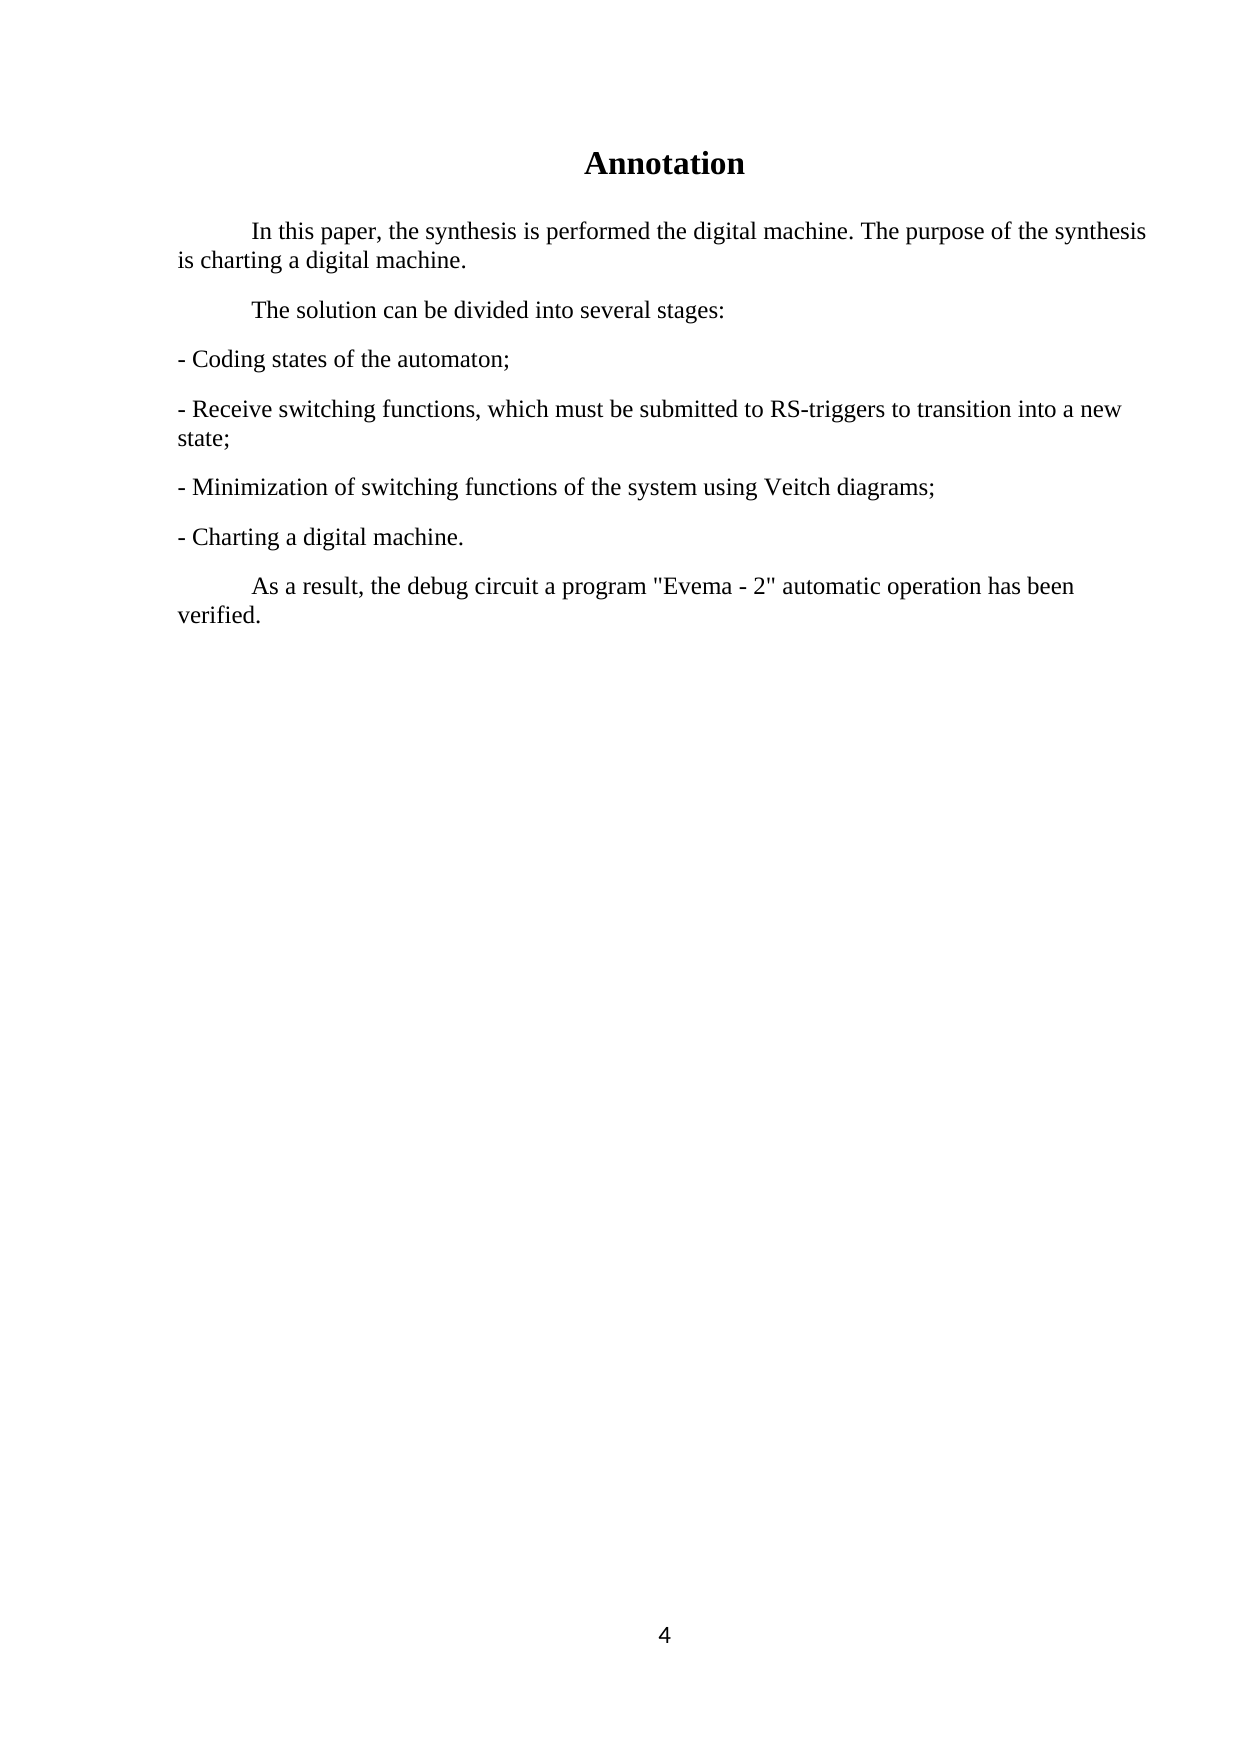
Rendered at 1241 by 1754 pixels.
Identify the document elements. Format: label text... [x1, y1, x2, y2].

subtitle Annotation [177, 143, 1152, 181]
text - Receive switching functions, which must be submitted to RS-triggers to transition into a new state; [177, 394, 1152, 451]
text In this paper, the synthesis is performed the digital machine. The purpose of the synthesis is charting a digital machine. [177, 216, 1152, 274]
text As a result, the debug circuit a program "Evema - 2" automatic operation has been verified. [177, 571, 1152, 629]
text The solution can be divided into several stages: [177, 295, 1152, 323]
text - Coding states of the automaton; [177, 344, 1152, 373]
text - Minimization of switching functions of the system using Veitch diagrams; [177, 472, 1152, 501]
text - Charting a digital machine. [177, 522, 1152, 551]
